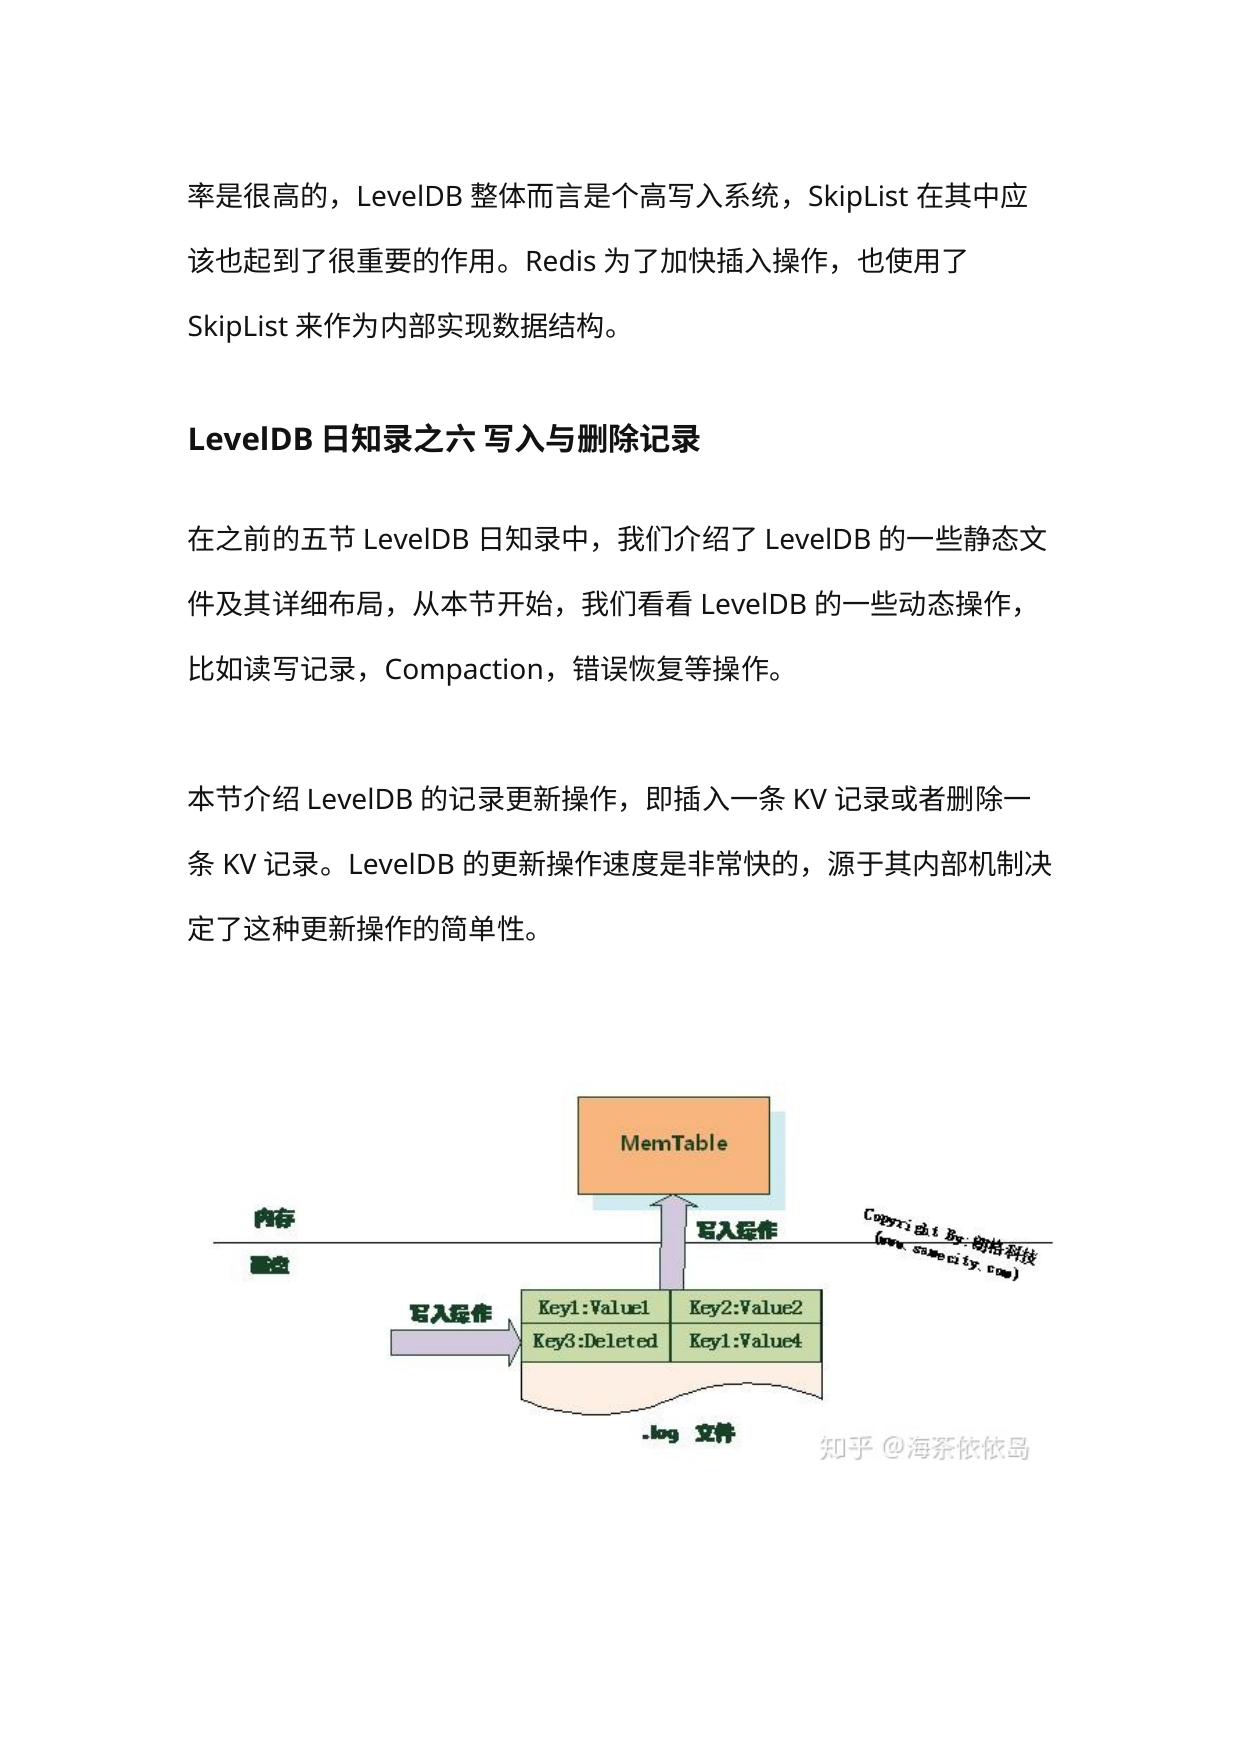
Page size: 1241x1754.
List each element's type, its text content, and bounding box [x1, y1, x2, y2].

text 在之前的五节 LevelDB 日知录中，我们介绍了 LevelDB 的一些静态文件及其详细布局，从本节开始，我们看看 LevelDB 的一些动态操作，比如读写记录，Compaction，错误恢复等操作。 本节介绍 LevelDB 的记录更新操作，即插入一条 KV 记录或者删除一条 KV 记录。LevelDB 的更新操作速度是非常快的，源于其内部机制决定了这种更新操作的简单性。 [187, 505, 1053, 960]
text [187, 162, 1053, 357]
text LevelDB日知录之六 写入与删除记录 [187, 405, 1053, 470]
picture [187, 994, 1053, 1485]
